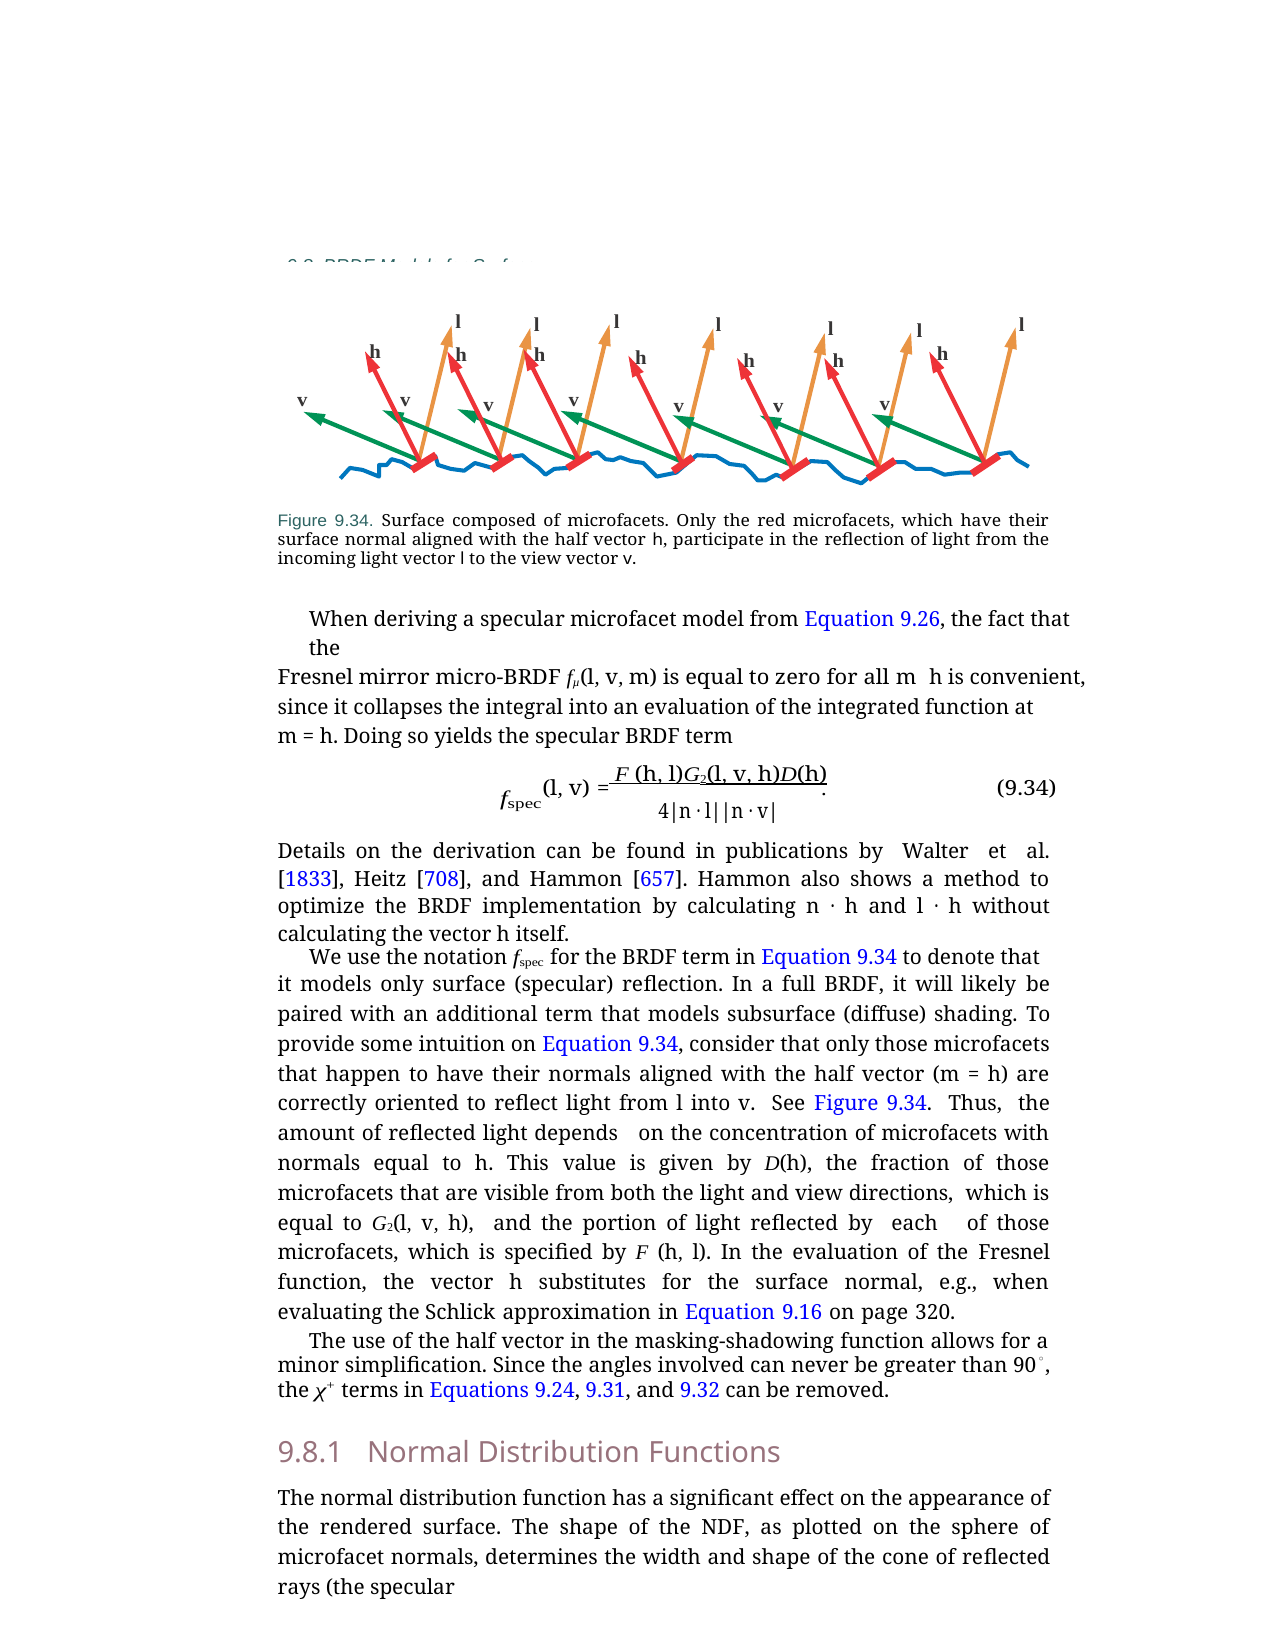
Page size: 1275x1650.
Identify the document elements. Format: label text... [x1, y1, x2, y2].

text The use of the half vector in the masking-shadowing function allows for a minor simplification. Since the angles involved can never be greater than 90◦, the χ+ terms in Equations 9.24, 9.31, and 9.32 can be removed. [277, 1328, 1050, 1404]
text it models only surface (specular) reflection. In a full BRDF, it will likely be paired with an additional term that models subsurface (diffuse) shading. To provide some intuition on Equation 9.34, consider that only those microfacets that happen to have their normals aligned with the half vector (m = h) are correctly oriented to reflect light from l into v. See Figure 9.34. Thus, the amount of reflected light depends on the concentration of microfacets with normals equal to h. This value is given by D(h), the fraction of those microfacets that are visible from both the light and view directions, which is equal to G2(l, v, h), and the portion of light reflected by each of those microfacets, which is specified by F (h, l). In the evaluation of the Fresnel function, the vector h substitutes for the surface normal, e.g., when evaluating the Schlick approximation in Equation 9.16 on page 320. [277, 969, 1050, 1326]
text F (h, l)G2(l, v, h)D(h) [608, 766, 828, 786]
text fspec [179, 786, 541, 813]
text We use the notation fspec for the BRDF term in Equation 9.34 to denote that [308, 948, 1096, 968]
text Fresnel mirror micro-BRDF fµ(l, v, m) is equal to zero for all m h is convenient, [277, 662, 1096, 691]
text v v v v v v v [297, 388, 1096, 417]
text h h h h h h h [222, 337, 1096, 368]
text since it collapses the integral into an evaluation of the integrated function at m = h. Doing so yields the specular BRDF term [277, 692, 1051, 750]
text Details on the derivation can be found in publications by Walter et al. [1833], Heitz [708], and Hammon [657]. Hammon also shows a method to optimize the BRDF implementation by calculating n · h and l · h without calculating the vector h itself. [277, 836, 1050, 948]
subtitle Normal Distribution Functions [277, 1431, 1096, 1471]
text The normal distribution function has a significant effect on the appearance of the rendered surface. The shape of the NDF, as plotted on the sphere of microfacet normals, determines the width and shape of the cone of reflected rays (the specular [277, 1483, 1050, 1601]
text 4|n · l||n · v| [608, 798, 828, 823]
text l l l l l l l [455, 309, 1096, 337]
text Figure 9.34. Surface composed of microfacets. Only the red microfacets, which have their surface normal aligned with the half vector h, participate in the reﬂection of light from the incoming light vector l to the view vector v. [277, 511, 1050, 569]
text When deriving a specular microfacet model from Equation 9.26, the fact that the [308, 604, 1096, 661]
